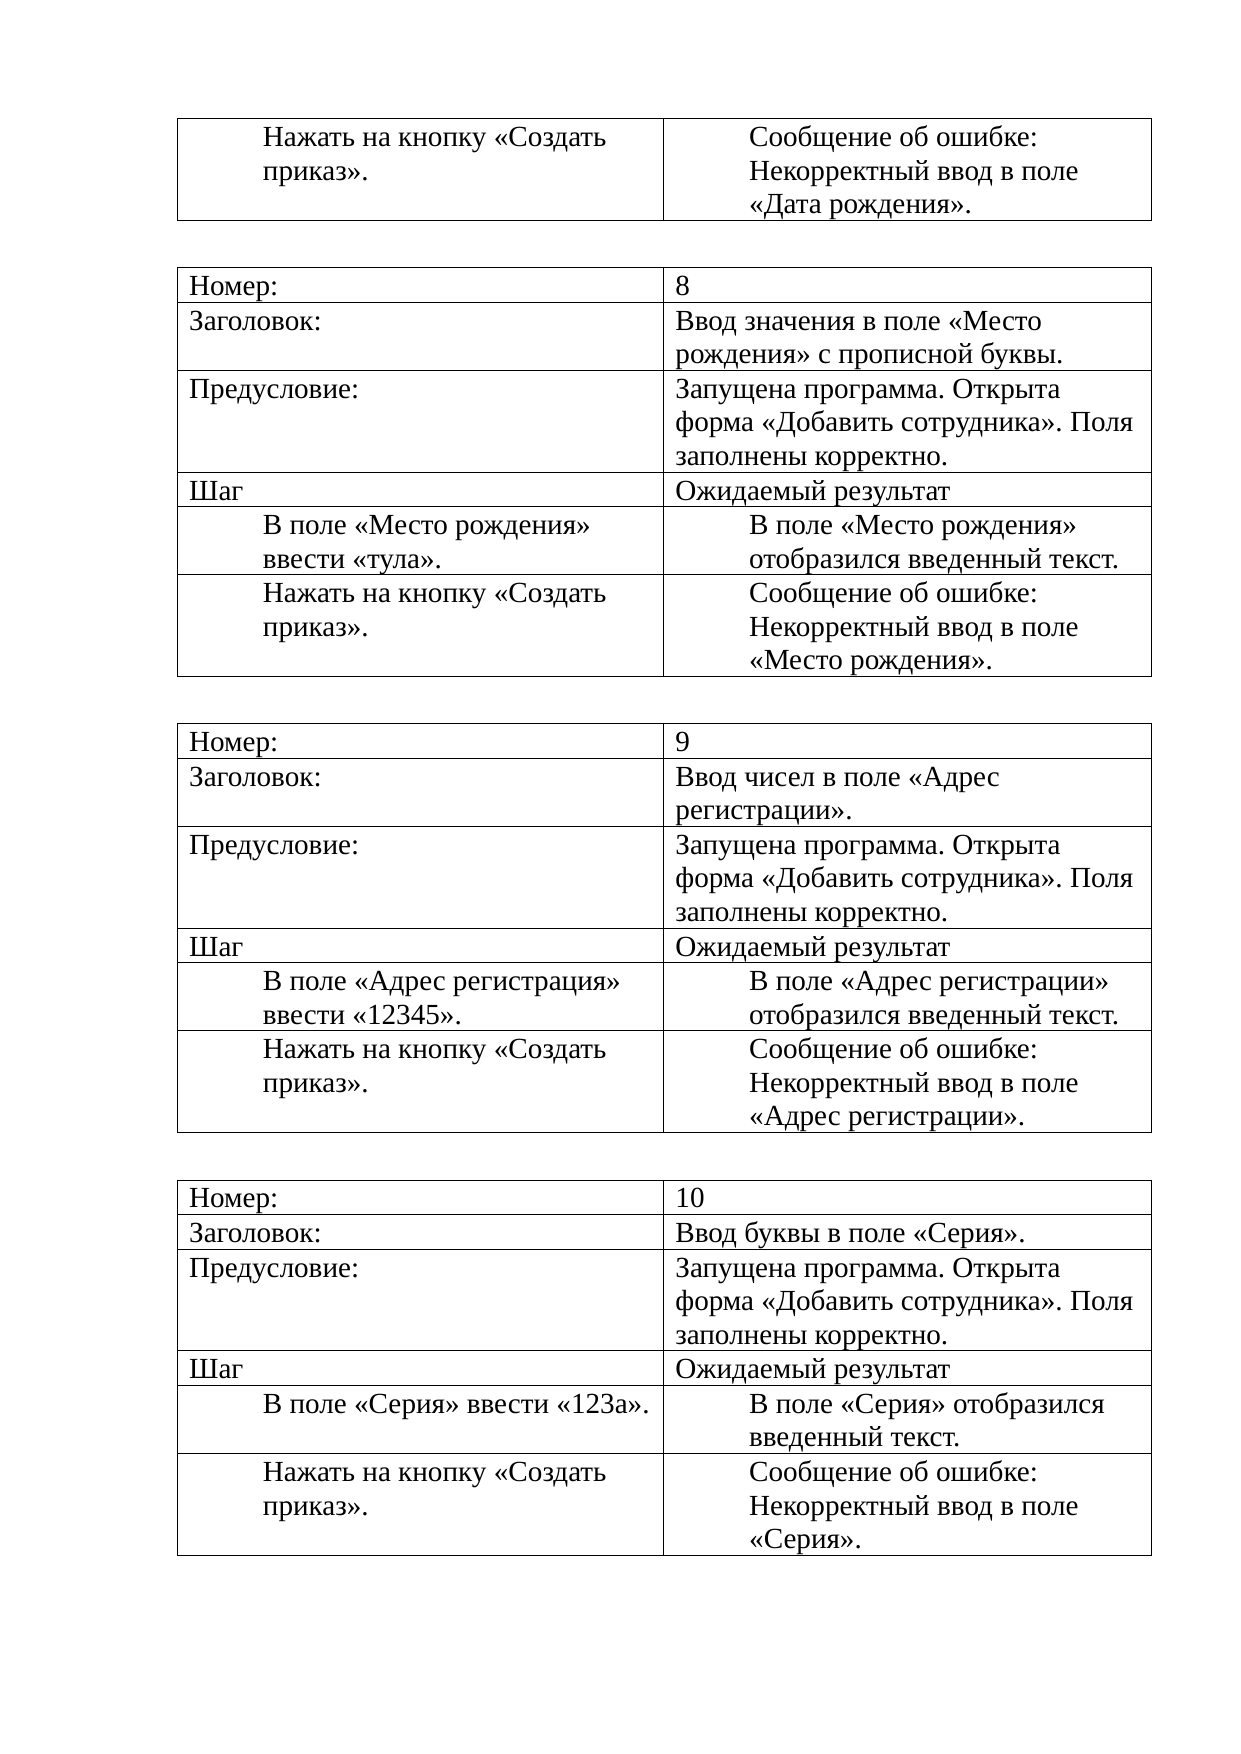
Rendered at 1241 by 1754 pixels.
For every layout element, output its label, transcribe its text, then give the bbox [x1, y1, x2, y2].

table_header 8 [664, 268, 1151, 302]
table_cell Ввод буквы в поле «Серия». [664, 1215, 1151, 1249]
table_cell Предусловие: [178, 1250, 663, 1350]
table_cell В поле «Серия» отобразился введенный текст. [664, 1386, 1151, 1453]
table_cell Шаг [178, 473, 663, 506]
table_cell Нажать на кнопку «Создать приказ». [178, 1031, 663, 1132]
table_cell Заголовок: [178, 1215, 663, 1249]
table_header Номер: [178, 268, 663, 302]
table_cell Предусловие: [178, 371, 663, 472]
table_cell Предусловие: [178, 827, 663, 928]
table_cell Нажать на кнопку «Создать приказ». [178, 575, 663, 676]
table_cell В поле «Серия» ввести «123а». [178, 1386, 663, 1453]
table_cell Нажать на кнопку «Создать приказ». [178, 119, 663, 220]
table_cell Ожидаемый результат [664, 473, 1151, 506]
table_header 10 [664, 1181, 1151, 1214]
table_cell Заголовок: [178, 759, 663, 826]
table_cell Сообщение об ошибке: Некорректный ввод в поле «Серия». [664, 1454, 1151, 1555]
table_cell В поле «Место рождения» отобразился введенный текст. [664, 507, 1151, 574]
table_cell Шаг [178, 1351, 663, 1385]
table_cell Ожидаемый результат [664, 1351, 1151, 1385]
table_header Номер: [178, 724, 663, 758]
table_cell Сообщение об ошибке: Некорректный ввод в поле «Место рождения». [664, 575, 1151, 676]
table_cell Сообщение об ошибке: Некорректный ввод в поле «Адрес регистрации». [664, 1031, 1151, 1132]
table_header 9 [664, 724, 1151, 758]
table_cell Ввод значения в поле «Место рождения» с прописной буквы. [664, 303, 1151, 370]
table_header Номер: [178, 1181, 663, 1214]
table_cell Сообщение об ошибке: Некорректный ввод в поле «Дата рождения». [664, 119, 1151, 220]
table_cell Заголовок: [178, 303, 663, 370]
table_cell Ввод чисел в поле «Адрес регистрации». [664, 759, 1151, 826]
table_cell Запущена программа. Открыта форма «Добавить сотрудника». Поля заполнены корректно. [664, 371, 1151, 472]
table_cell В поле «Место рождения» ввести «тула». [178, 507, 663, 574]
table_cell Шаг [178, 929, 663, 962]
table_cell Запущена программа. Открыта форма «Добавить сотрудника». Поля заполнены корректно. [664, 827, 1151, 928]
table_cell Нажать на кнопку «Создать приказ». [178, 1454, 663, 1555]
table_cell Запущена программа. Открыта форма «Добавить сотрудника». Поля заполнены корректно. [664, 1250, 1151, 1350]
table_cell В поле «Адрес регистрация» ввести «12345». [178, 963, 663, 1030]
table_cell В поле «Адрес регистрации» отобразился введенный текст. [664, 963, 1151, 1030]
table_cell Ожидаемый результат [664, 929, 1151, 962]
